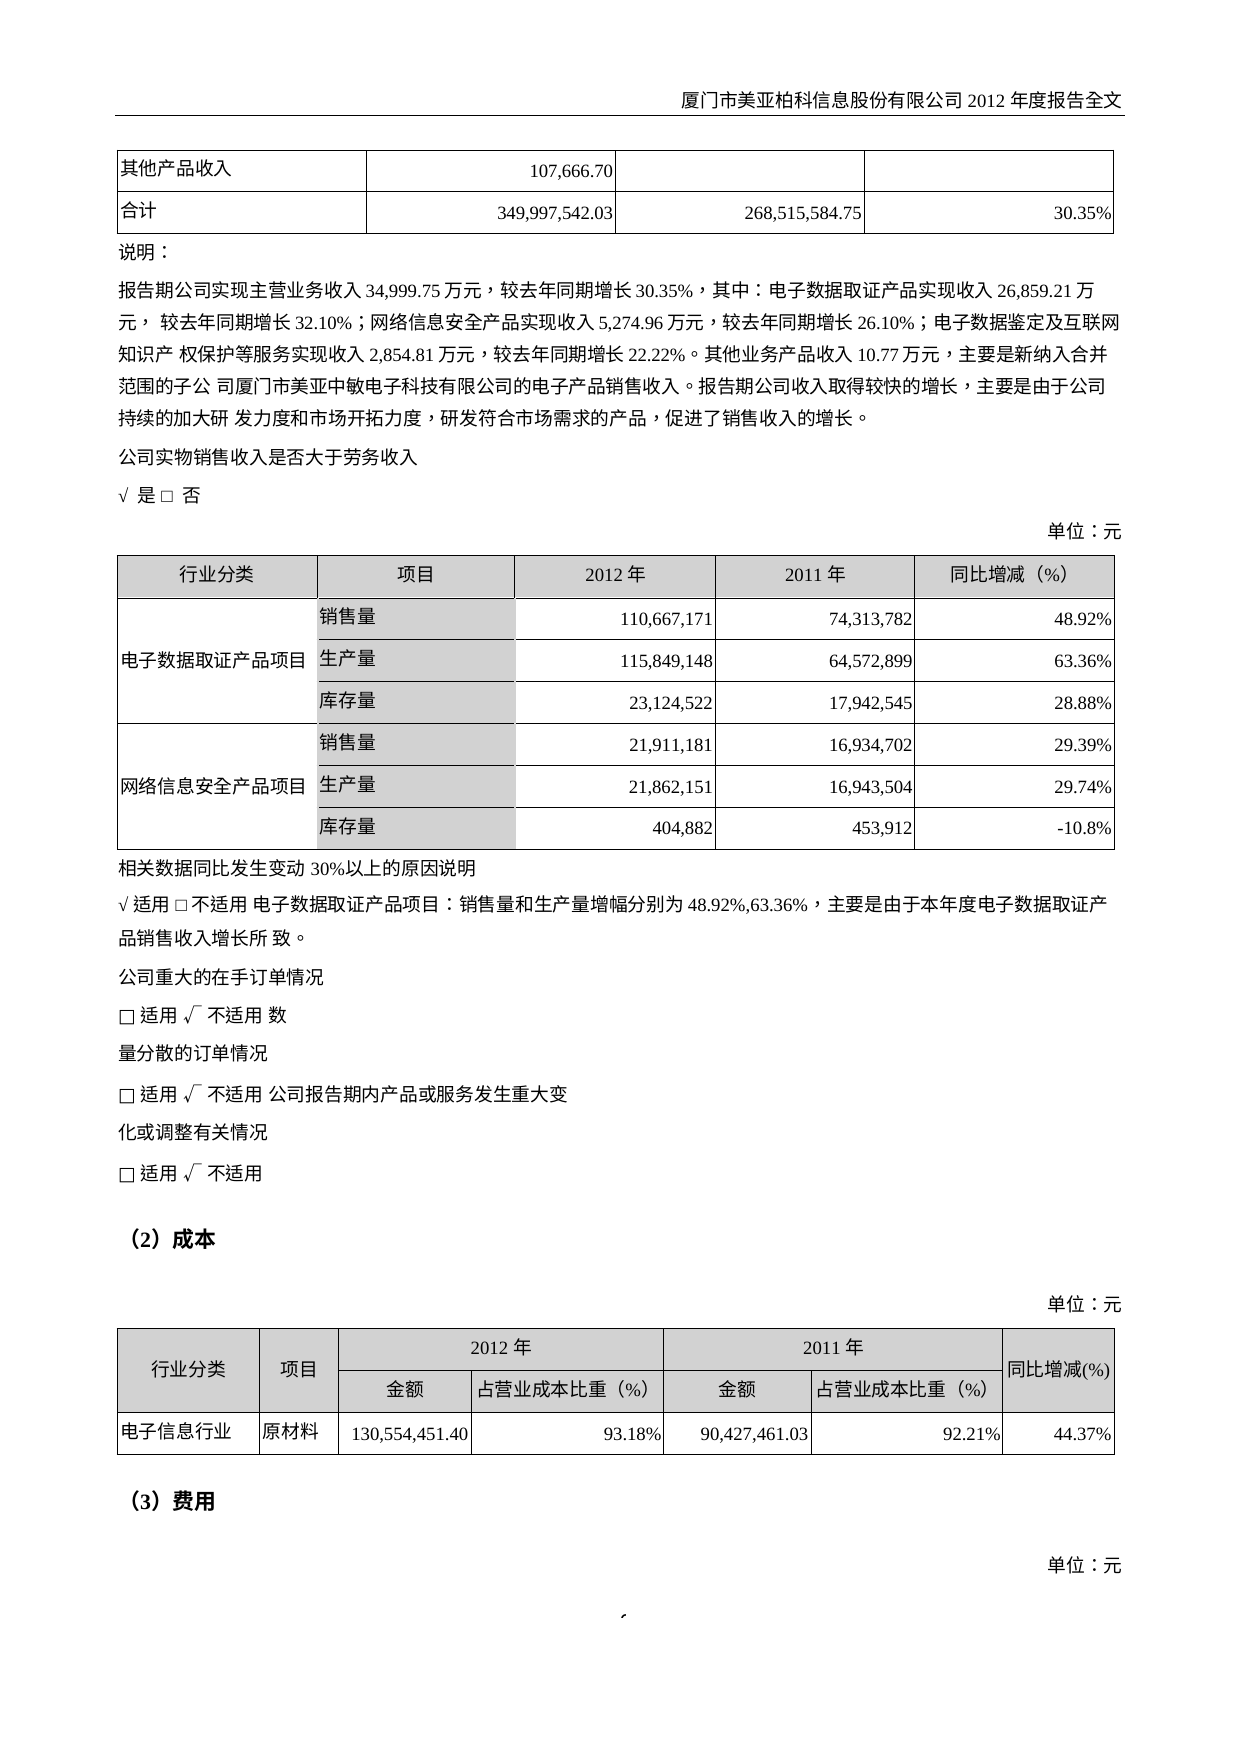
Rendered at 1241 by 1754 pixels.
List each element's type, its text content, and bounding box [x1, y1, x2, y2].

table_cell 合计 [118, 192, 366, 233]
text □ 适用 √ 不适用 数量分散的订单情况 [118, 1002, 289, 1066]
table_cell 92.21% [812, 1413, 1002, 1454]
table_header 行业分类 [118, 1329, 259, 1412]
table_cell 16,943,504 [716, 766, 914, 807]
table_cell 金额 [664, 1371, 811, 1412]
table_cell 23,124,522 [516, 682, 715, 723]
table_cell 48.92% [915, 599, 1114, 639]
text 单位：元 [102, 1553, 1122, 1578]
table_cell 生产量 [319, 640, 514, 681]
table_cell 金额 [339, 1371, 471, 1412]
table_header [865, 151, 1113, 191]
table_cell 占营业成本比重（%） [812, 1371, 1002, 1412]
text √ 是 □ 否 [118, 482, 1138, 508]
table_header 项目 [260, 1329, 338, 1412]
table_header [616, 151, 864, 191]
table_cell 21,862,151 [516, 766, 715, 807]
table_cell 网络信息安全产品项目 [118, 724, 317, 849]
table_cell 349,997,542.03 [367, 192, 615, 233]
table_header 行业分类 [118, 556, 317, 597]
table_header 同比增减（%） [915, 556, 1114, 597]
table_cell 销售量 [319, 724, 514, 765]
text 公司实物销售收入是否大于劳务收入 [118, 444, 1138, 470]
text 公司重大的在手订单情况 [118, 965, 1138, 990]
table_header 同比增减(%) [1003, 1329, 1114, 1412]
text 单位：元 [102, 1291, 1122, 1317]
table_cell 原材料 [260, 1413, 338, 1454]
table_header 2012 年 [515, 556, 715, 597]
table_header 项目 [318, 556, 514, 597]
text 说明： [118, 239, 1138, 265]
table_cell 30.35% [865, 192, 1113, 233]
table_header 107,666.70 [367, 151, 615, 191]
text □ 适用 √ 不适用 [118, 1161, 1138, 1186]
table_cell 93.18% [472, 1413, 663, 1454]
table_cell 130,554,451.40 [339, 1413, 471, 1454]
table_cell 74,313,782 [716, 599, 914, 639]
table_cell 64,572,899 [716, 640, 914, 681]
table_cell 110,667,171 [516, 599, 715, 639]
table_cell 17,942,545 [716, 682, 914, 723]
table_cell 90,427,461.03 [664, 1413, 811, 1454]
table_header 2011 年 [716, 556, 914, 597]
table_cell 占营业成本比重（%） [472, 1371, 663, 1412]
table_cell 453,912 [716, 808, 914, 849]
text 报告期公司实现主营业务收入34,999.75万元，较去年同期增长30.35%，其中：电子数据取证产品实现收入26,859.21万元， 较去年同期增长32.10%；网络信息安全产品实现收入5,274.96万元，较去年同期增长26.10%；电子数据鉴定及互联网知识产 权保护等服务实现收入2,854.81万元，较去年同期增长22.22%。其他业务产品收入10.77万元，主要是新纳入合并范围的子公 司厦门市美亚中敏电子科技有限公司的电子产品销售收入。报告期公司收入取得较快的增长，主要是由于公司持续的加大研 发力度和市场开拓力度，研发符合市场需求的产品，促进了销售收入的增长。 [118, 277, 1123, 431]
table_cell 电子数据取证产品项目 [118, 599, 317, 723]
table_cell 268,515,584.75 [616, 192, 864, 233]
table_header 其他产品收入 [118, 151, 366, 191]
text √ 适用 □ 不适用 电子数据取证产品项目：销售量和生产量增幅分别为48.92%,63.36%，主要是由于本年度电子数据取证产品销售收入增长所 致。 [118, 891, 1122, 950]
table_cell 44.37% [1003, 1413, 1114, 1454]
table_cell 29.39% [915, 724, 1114, 765]
table_cell 29.74% [915, 766, 1114, 807]
table_cell 销售量 [319, 599, 514, 639]
table_header 2011 年 [664, 1329, 1002, 1370]
table_cell 21,911,181 [516, 724, 715, 765]
table_cell 115,849,148 [516, 640, 715, 681]
text □ 适用 √ 不适用 公司报告期内产品或服务发生重大变化或调整有关情况 [118, 1081, 570, 1145]
table_cell 电子信息行业 [118, 1413, 259, 1454]
table_cell 63.36% [915, 640, 1114, 681]
table_cell 28.88% [915, 682, 1114, 723]
table_cell 生产量 [319, 766, 514, 807]
subtitle （2）成本 [118, 1224, 1138, 1254]
table_cell 16,934,702 [716, 724, 914, 765]
table_cell 库存量 [319, 682, 514, 723]
table_cell 库存量 [319, 808, 514, 849]
text 相关数据同比发生变动 30%以上的原因说明 [118, 855, 1138, 880]
table_cell 404,882 [516, 808, 715, 849]
text 单位：元 [102, 518, 1122, 544]
table_header 2012 年 [339, 1329, 663, 1370]
table_cell -10.8% [915, 808, 1114, 849]
subtitle （3）费用 [118, 1486, 1138, 1516]
